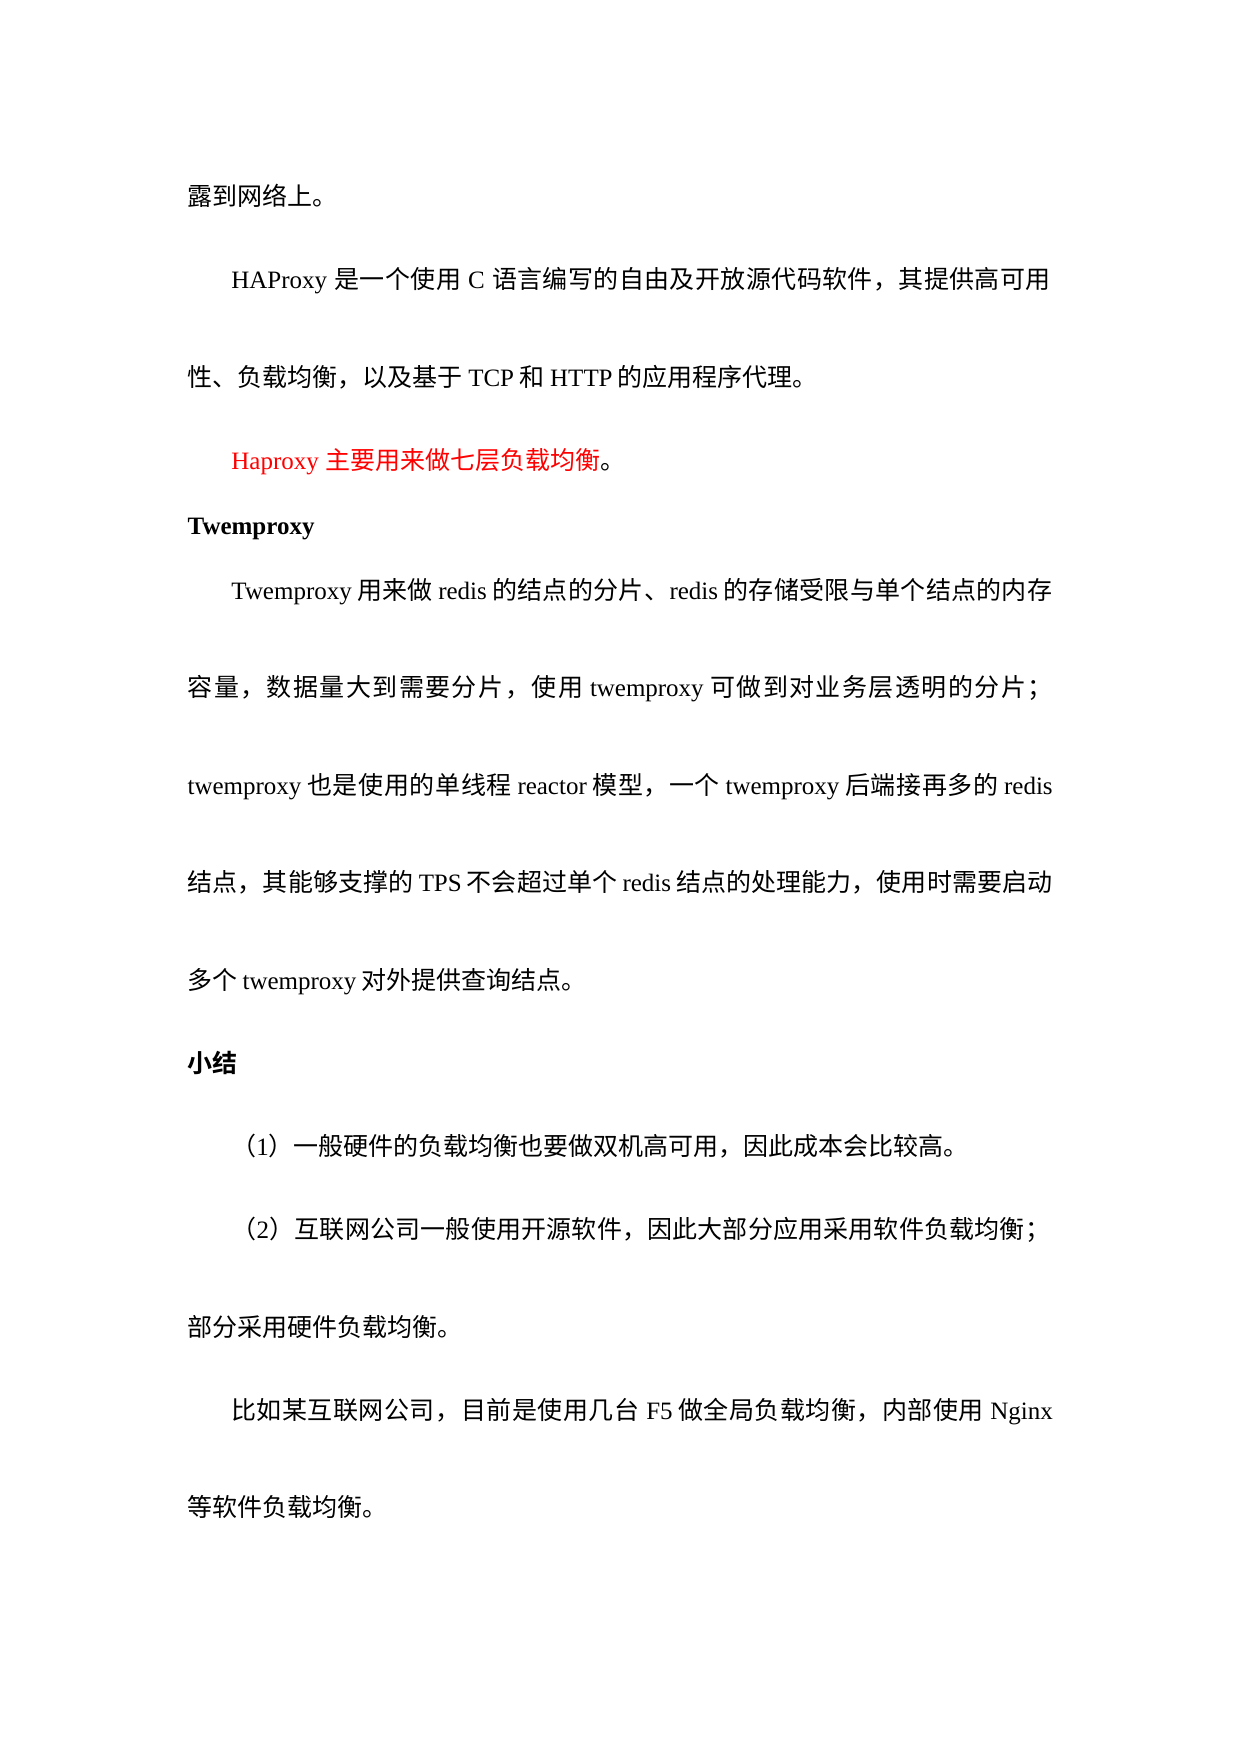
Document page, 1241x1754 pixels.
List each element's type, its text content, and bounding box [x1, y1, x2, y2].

text HAProxy 是一个使用 C 语言编写的自由及开放源代码软件，其提供高可用性、负载均衡，以及基于 TCP 和 HTTP 的应用程序代理。 [187, 245, 1053, 408]
subtitle 小结 [187, 1029, 1053, 1094]
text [187, 162, 1053, 227]
text Haproxy 主要用来做七层负载均衡。 [187, 426, 1053, 491]
subtitle Twemproxy [187, 509, 1053, 541]
text （2）互联网公司一般使用开源软件，因此大部分应用采用软件负载均衡；部分采用硬件负载均衡。 [187, 1195, 1053, 1358]
text （1）一般硬件的负载均衡也要做双机高可用，因此成本会比较高。 [187, 1112, 1053, 1177]
text 比如某互联网公司，目前是使用几台F5做全局负载均衡，内部使用Nginx等软件负载均衡。 [187, 1376, 1053, 1538]
text Twemproxy用来做redis的结点的分片、redis的存储受限与单个结点的内存容量，数据量大到需要分片，使用twemproxy可做到对业务层透明的分片； twemproxy也是使用的单线程reactor模型，一个twemproxy后端接再多的redis结点，其能够支撑的TPS不会超过单个redis结点的处理能力，使用时需要启动多个twemproxy对外提供查询结点。 [187, 556, 1053, 1011]
